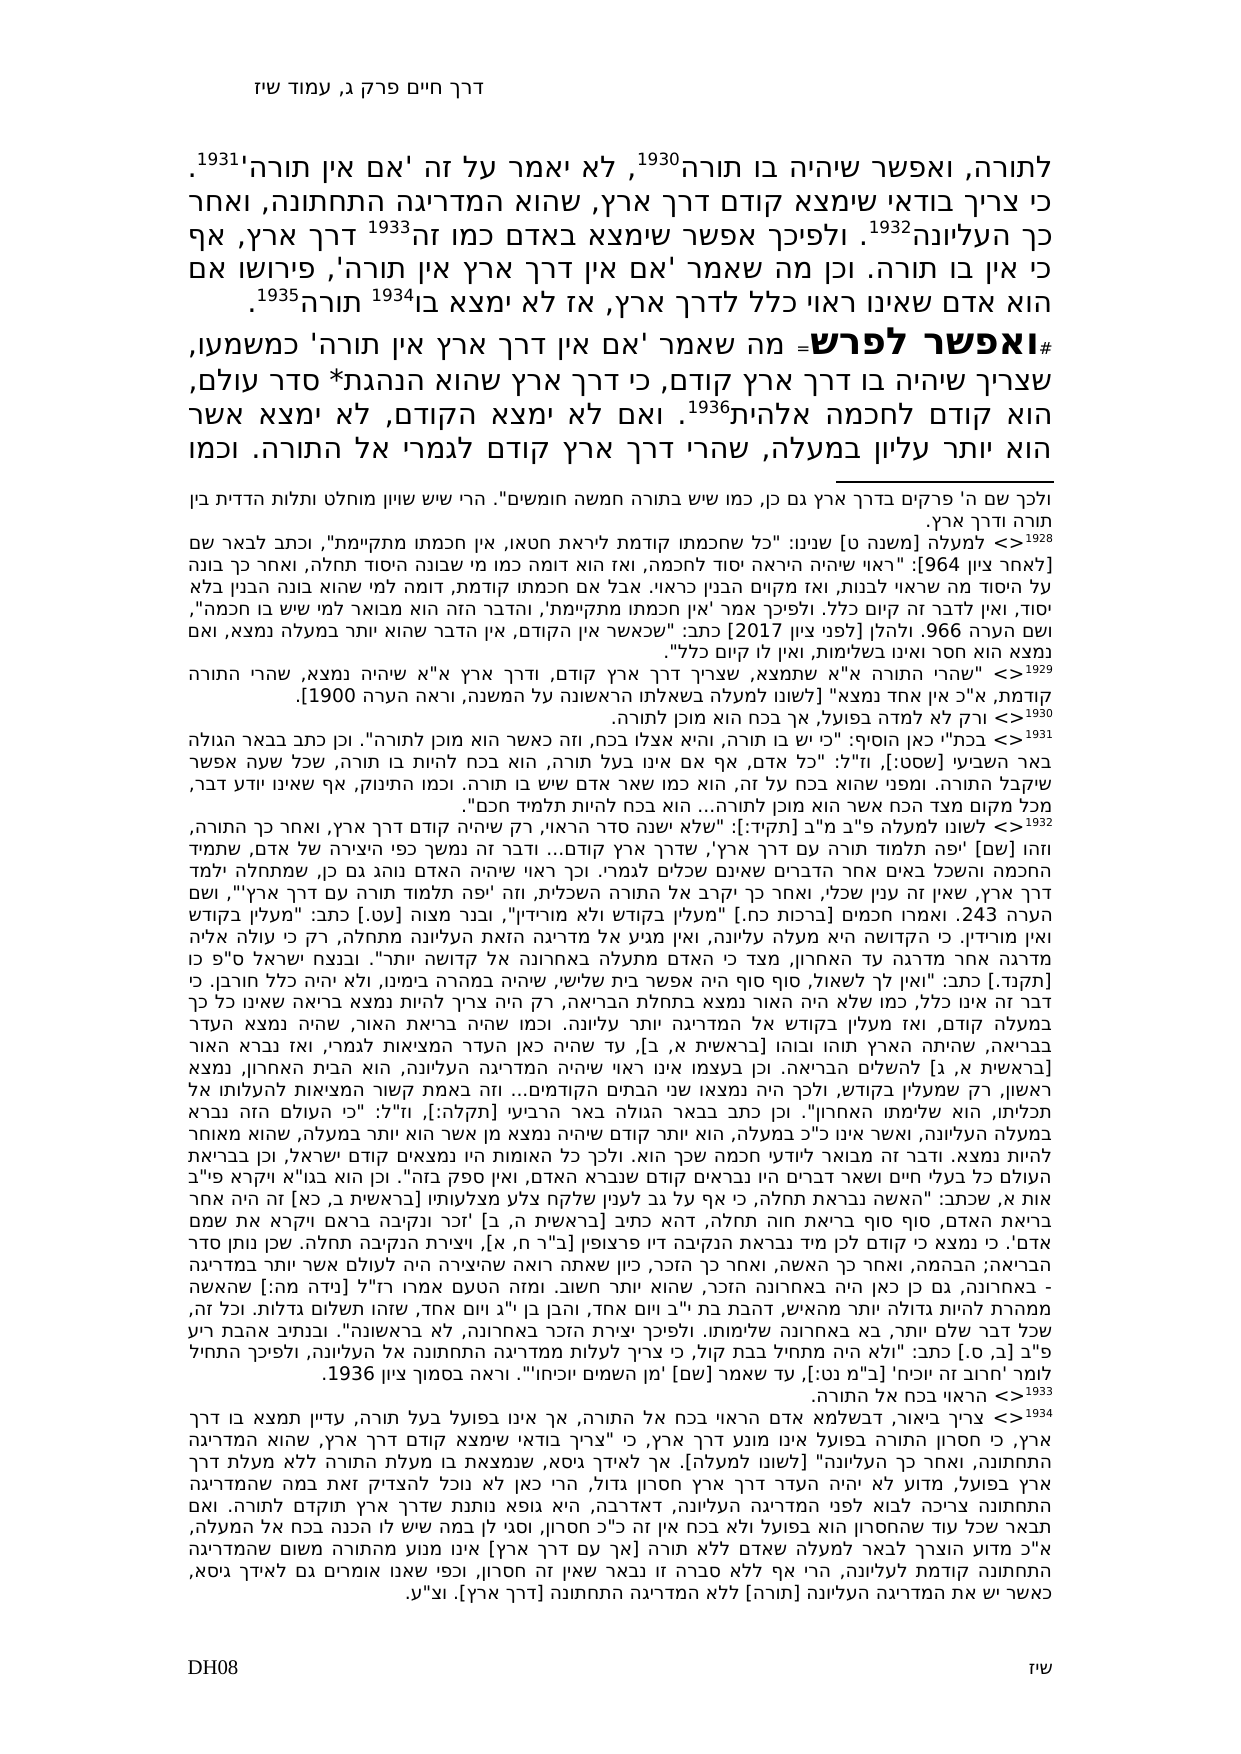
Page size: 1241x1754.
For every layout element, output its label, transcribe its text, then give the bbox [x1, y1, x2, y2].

text #ואפשר לפרש= מה שאמר 'אם אין דרך ארץ אין תורה' כמשמעו, שצריך שיהיה בו דרך ארץ קודם, כי דרך ארץ שהוא הנהגת* סדר עולם, הוא קודם לחכמה אלהית. ואם לא ימצא הקודם, לא ימצא אשר הוא יותר עליון במעלה, שהרי דרך ארץ קודם לגמרי אל התורה. וכמו שמצינו בבריאת עולם, שהרי כ"ו דורות קדמה דרך ארץ את התורה. ודבר זה בודאי, כי הנהגת סדר עולם קודם התורה, שהיא הנהגה אלהית, ולפיכך 'אם אין דרך ארץ אין תורה'. אבל מה שאמר 'אם אין תורה אין דרך ארץ', רוצה לומר כמו שאמרנו, כיון שכל מעשה בראשית היו תלוים ועומדים עד שקבלו ישראל את התורה (שבת פח.), הנה 'אם אין תורה אין דרך ארץ', רוצה לומר שאין קיום לדרך ארץ שכבר קנה, כי הכל בטל לגמרי, אף דרך ארץ שקנה. כמו שהיה בבריאת העולם, שאם לא היה התורה לא היה קיום אל העולם. [187, 320, 1053, 465]
text #ולא יקשה= 'אם אין תורה אין דרך ארץ, ואם אין דרך ארץ אין תורה', איך אפשר שיהיה נמצא אחד מהם. כי דבר זה אין קשיא, כי פירוש 'אם אין תורה' רוצה לומר שאם הוא אדם שאינו מוכן לתורה כלל, בודאי אדם שהוא כזה, אין בו דרך ארץ בודאי. אבל אם הוא ראוי לתורה, ואפשר שיהיה בו תורה, לא יאמר על זה 'אם אין תורה'. כי צריך בודאי שימצא קודם דרך ארץ, שהוא המדריגה התחתונה, ואחר כך העליונה. ולפיכך אפשר שימצא באדם כמו זה דרך ארץ, אף כי אין בו תורה. וכן מה שאמר 'אם אין דרך ארץ אין תורה', פירושו אם הוא אדם שאינו ראוי כלל לדרך ארץ, אז לא ימצא בו תורה. [187, 150, 1053, 320]
